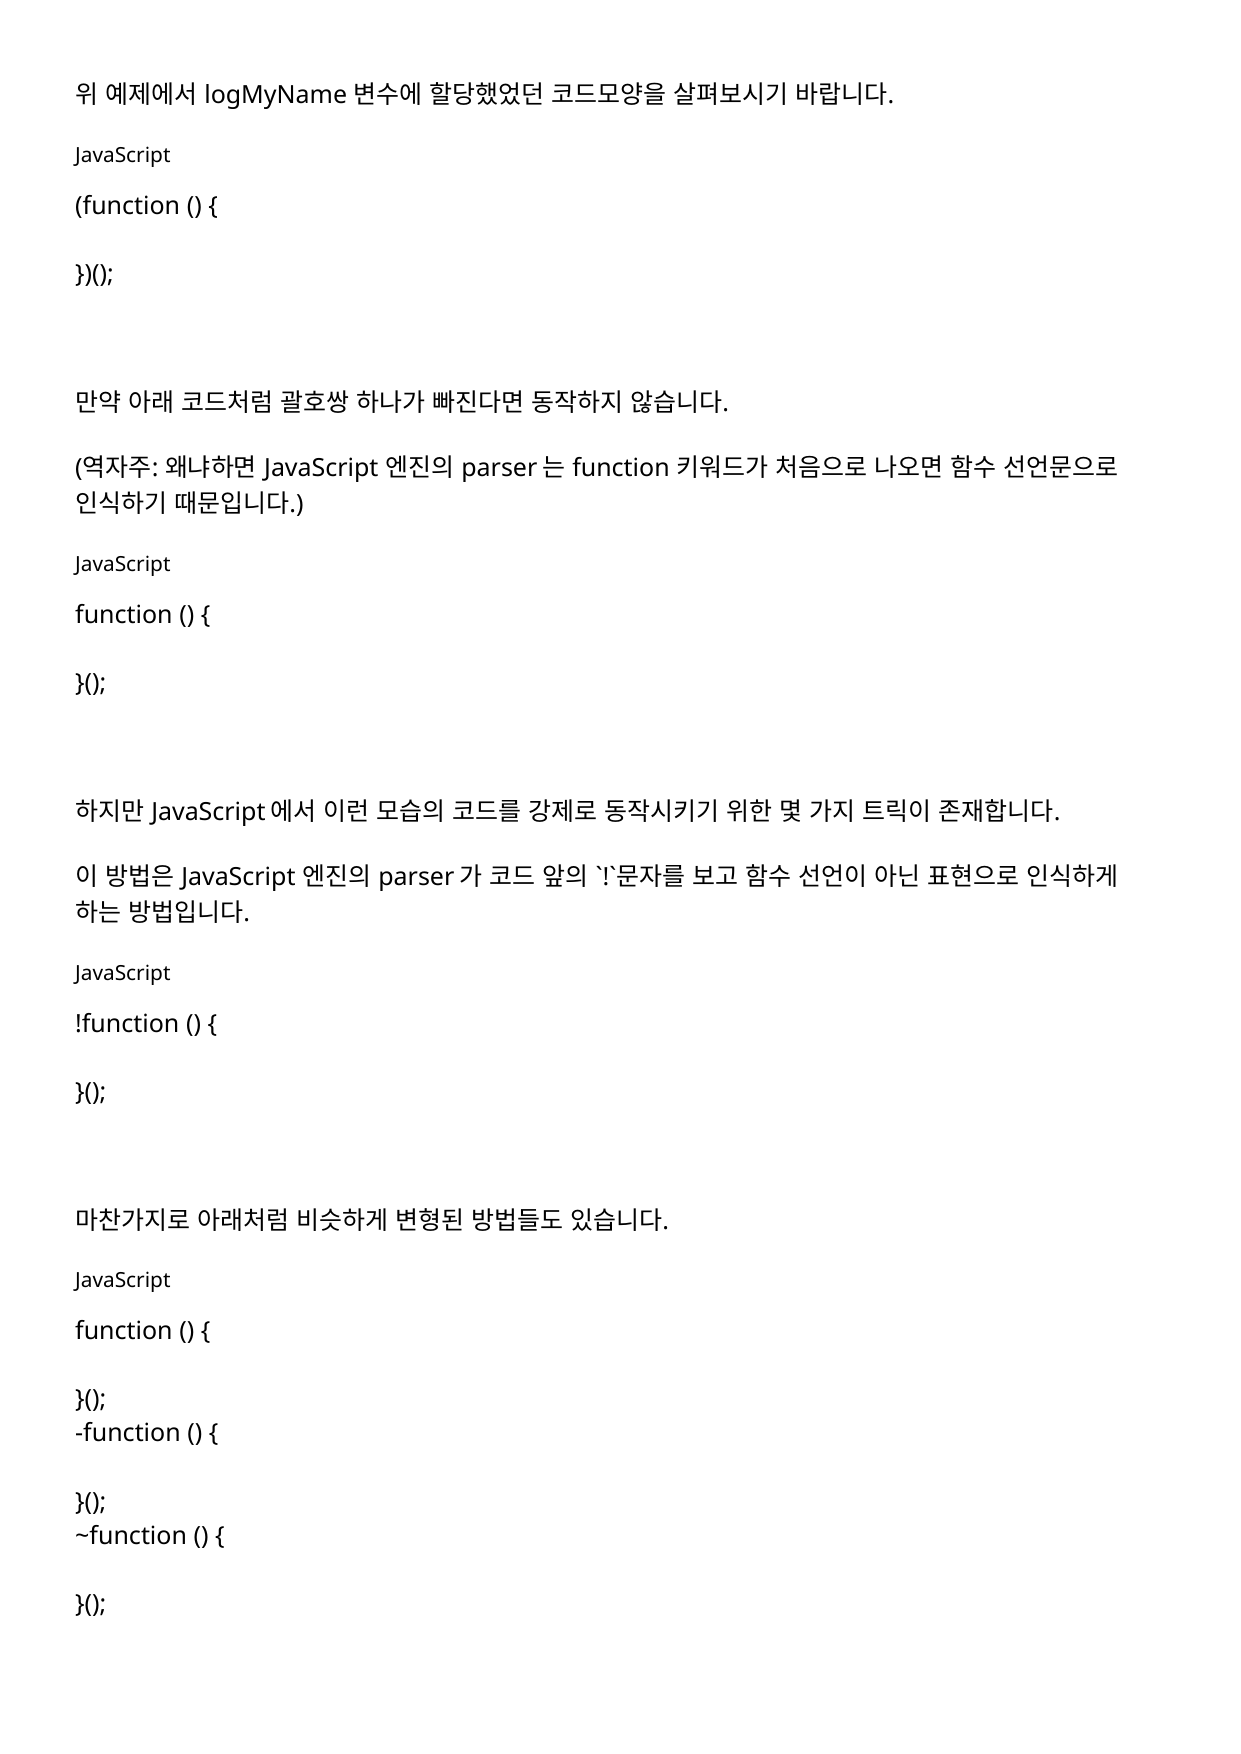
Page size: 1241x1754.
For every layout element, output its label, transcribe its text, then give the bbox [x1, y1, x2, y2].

text }(); [75, 1074, 1165, 1108]
text 이 방법은 JavaScript 엔진의 parser가 코드 앞의 `!`문자를 보고 함수 선언이 아닌 표현으로 인식하게 하는 방법입니다. [75, 857, 1165, 929]
text function () { [75, 597, 1165, 631]
text JavaScript [75, 549, 1165, 578]
text 하지만 JavaScript에서 이런 모습의 코드를 강제로 동작시키기 위한 몇 가지 트릭이 존재합니다. [75, 791, 1165, 827]
text (function () { [75, 188, 1165, 222]
text })(); [75, 256, 1165, 290]
text }(); [75, 1585, 1165, 1619]
text !function () { [75, 1006, 1165, 1040]
text function () { [75, 1313, 1165, 1347]
text }(); [75, 1381, 1165, 1415]
text 위 예제에서 logMyName 변수에 할당했었던 코드모양을 살펴보시기 바랍니다. [75, 75, 1165, 111]
text JavaScript [75, 140, 1165, 169]
text ~function () { [75, 1517, 1165, 1551]
text -function () { [75, 1415, 1165, 1449]
text 마찬가지로 아래처럼 비슷하게 변형된 방법들도 있습니다. [75, 1200, 1165, 1236]
text 만약 아래 코드처럼 괄호쌍 하나가 빠진다면 동작하지 않습니다. [75, 382, 1165, 418]
text JavaScript [75, 1266, 1165, 1294]
text JavaScript [75, 958, 1165, 987]
text (역자주: 왜냐하면 JavaScript 엔진의 parser는 function 키워드가 처음으로 나오면 함수 선언문으로 인식하기 때문입니다.) [75, 448, 1165, 520]
text }(); [75, 1483, 1165, 1517]
text }(); [75, 665, 1165, 699]
